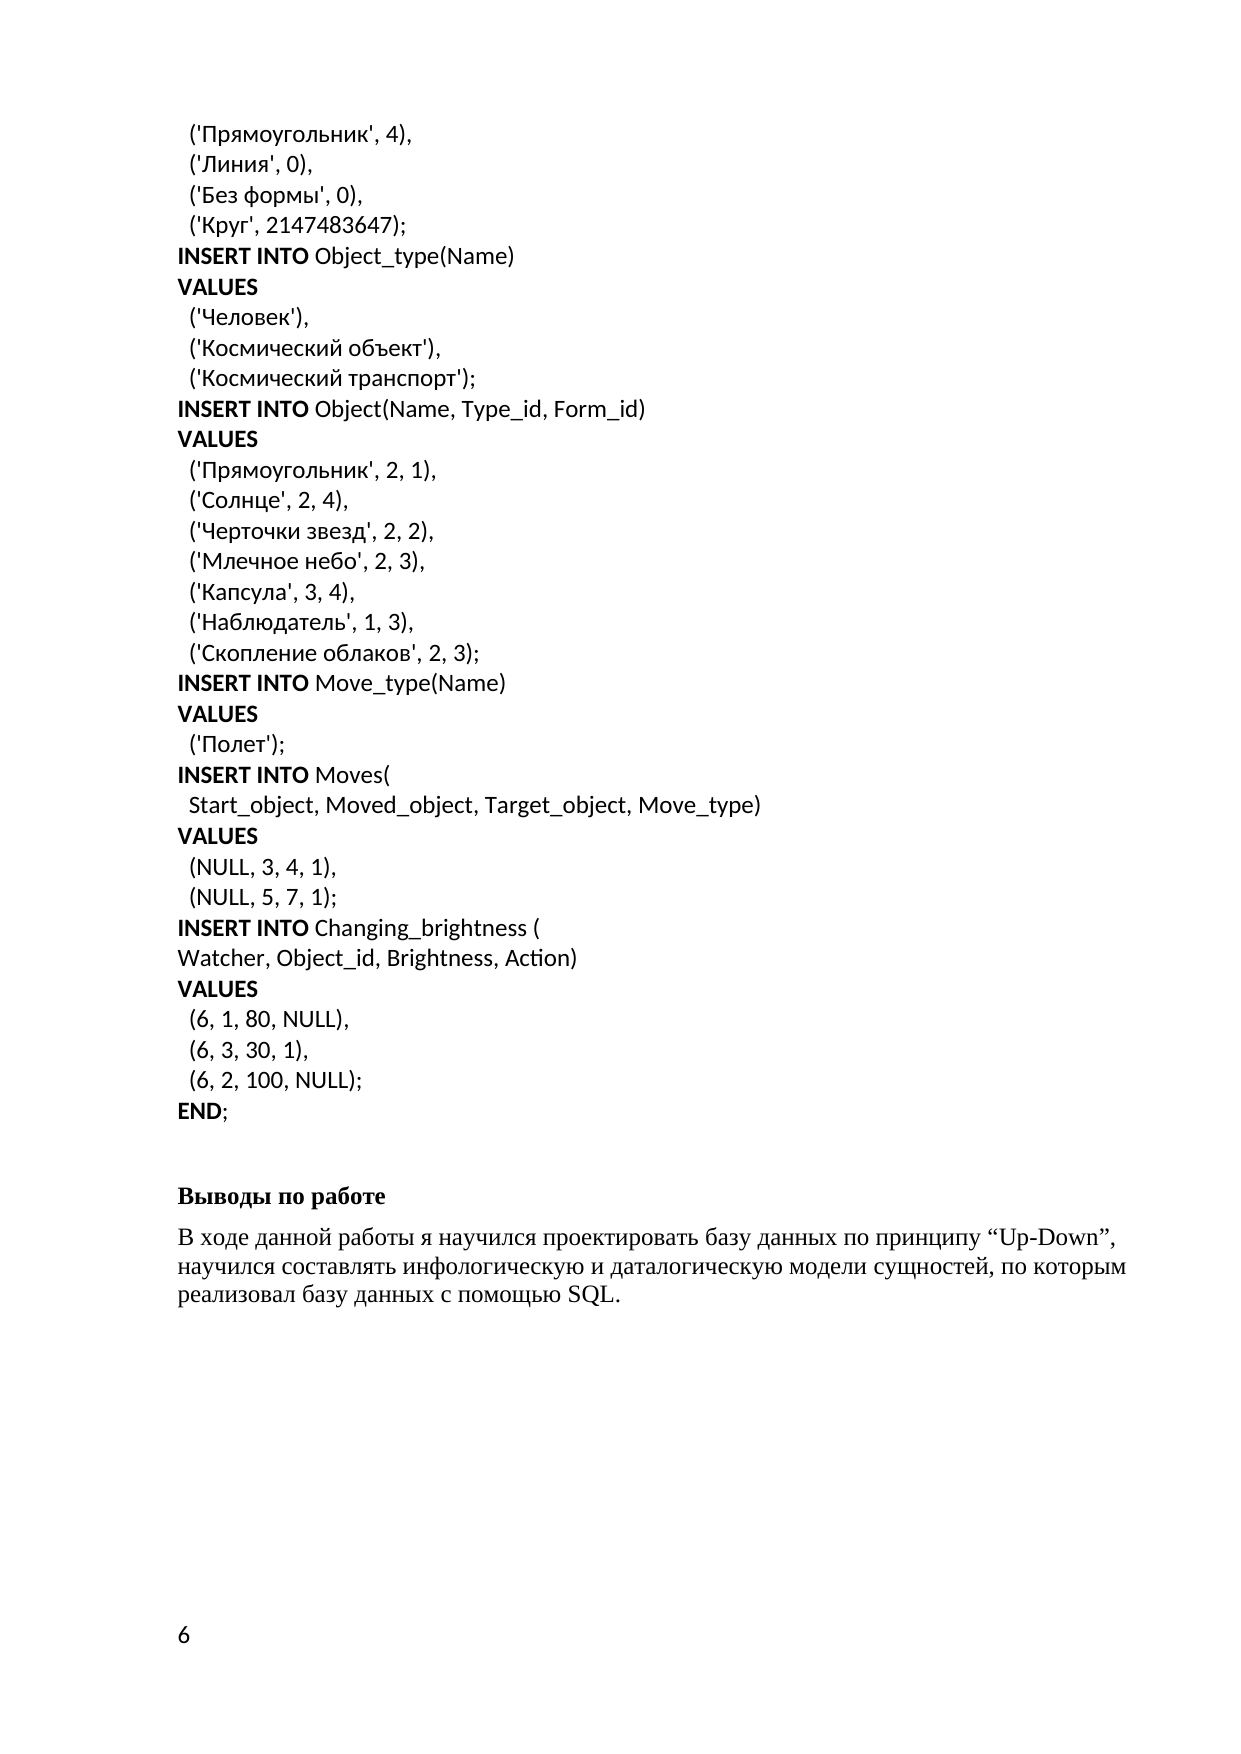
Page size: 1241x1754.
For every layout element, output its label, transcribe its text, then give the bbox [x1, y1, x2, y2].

text INSERT INTO Changing_brightness ( [177, 912, 1152, 942]
text ('Круг', 2147483647); [177, 210, 1152, 240]
text (6, 3, 30, 1), [177, 1034, 1152, 1064]
text END; [177, 1095, 1152, 1125]
text (NULL, 5, 7, 1); [177, 881, 1152, 912]
text ('Космический объект'), [177, 332, 1152, 362]
text VALUES [177, 820, 1152, 851]
text INSERT INTO Move_type(Name) [177, 667, 1152, 698]
text ('Прямоугольник', 2, 1), [177, 454, 1152, 484]
text ('Млечное небо', 2, 3), [177, 545, 1152, 576]
text VALUES [177, 973, 1152, 1003]
text INSERT INTO Moves( [177, 759, 1152, 789]
text (6, 1, 80, NULL), [177, 1003, 1152, 1034]
text ('Без формы', 0), [177, 179, 1152, 210]
text ('Прямоугольник', 4), [177, 118, 1152, 149]
text ('Скопление облаков', 2, 3); [177, 637, 1152, 667]
text ('Космический транспорт'); [177, 362, 1152, 393]
text (NULL, 3, 4, 1), [177, 851, 1152, 881]
text ('Линия', 0), [177, 149, 1152, 179]
text VALUES [177, 698, 1152, 728]
text (6, 2, 100, NULL); [177, 1064, 1152, 1095]
text INSERT INTO Object_type(Name) [177, 240, 1152, 271]
text ('Солнце', 2, 4), [177, 484, 1152, 515]
text ('Капсула', 3, 4), [177, 576, 1152, 606]
subtitle Выводы по работе [177, 1181, 1152, 1209]
text ('Человек'), [177, 301, 1152, 332]
text INSERT INTO Object(Name, Type_id, Form_id) [177, 393, 1152, 423]
text ('Черточки звезд', 2, 2), [177, 515, 1152, 545]
text ('Полет'); [177, 728, 1152, 759]
text Watcher, Object_id, Brightness, Action) [177, 942, 1152, 973]
text VALUES [177, 271, 1152, 301]
text ('Наблюдатель', 1, 3), [177, 606, 1152, 637]
text Start_object, Moved_object, Target_object, Move_type) [177, 789, 1152, 820]
text VALUES [177, 423, 1152, 454]
text В ходе данной работы я научился проектировать базу данных по принципу “Up-Down”, научился составлять инфологическую и даталогическую модели сущностей, по которым реализовал базу данных с помощью SQL. [177, 1222, 1152, 1308]
